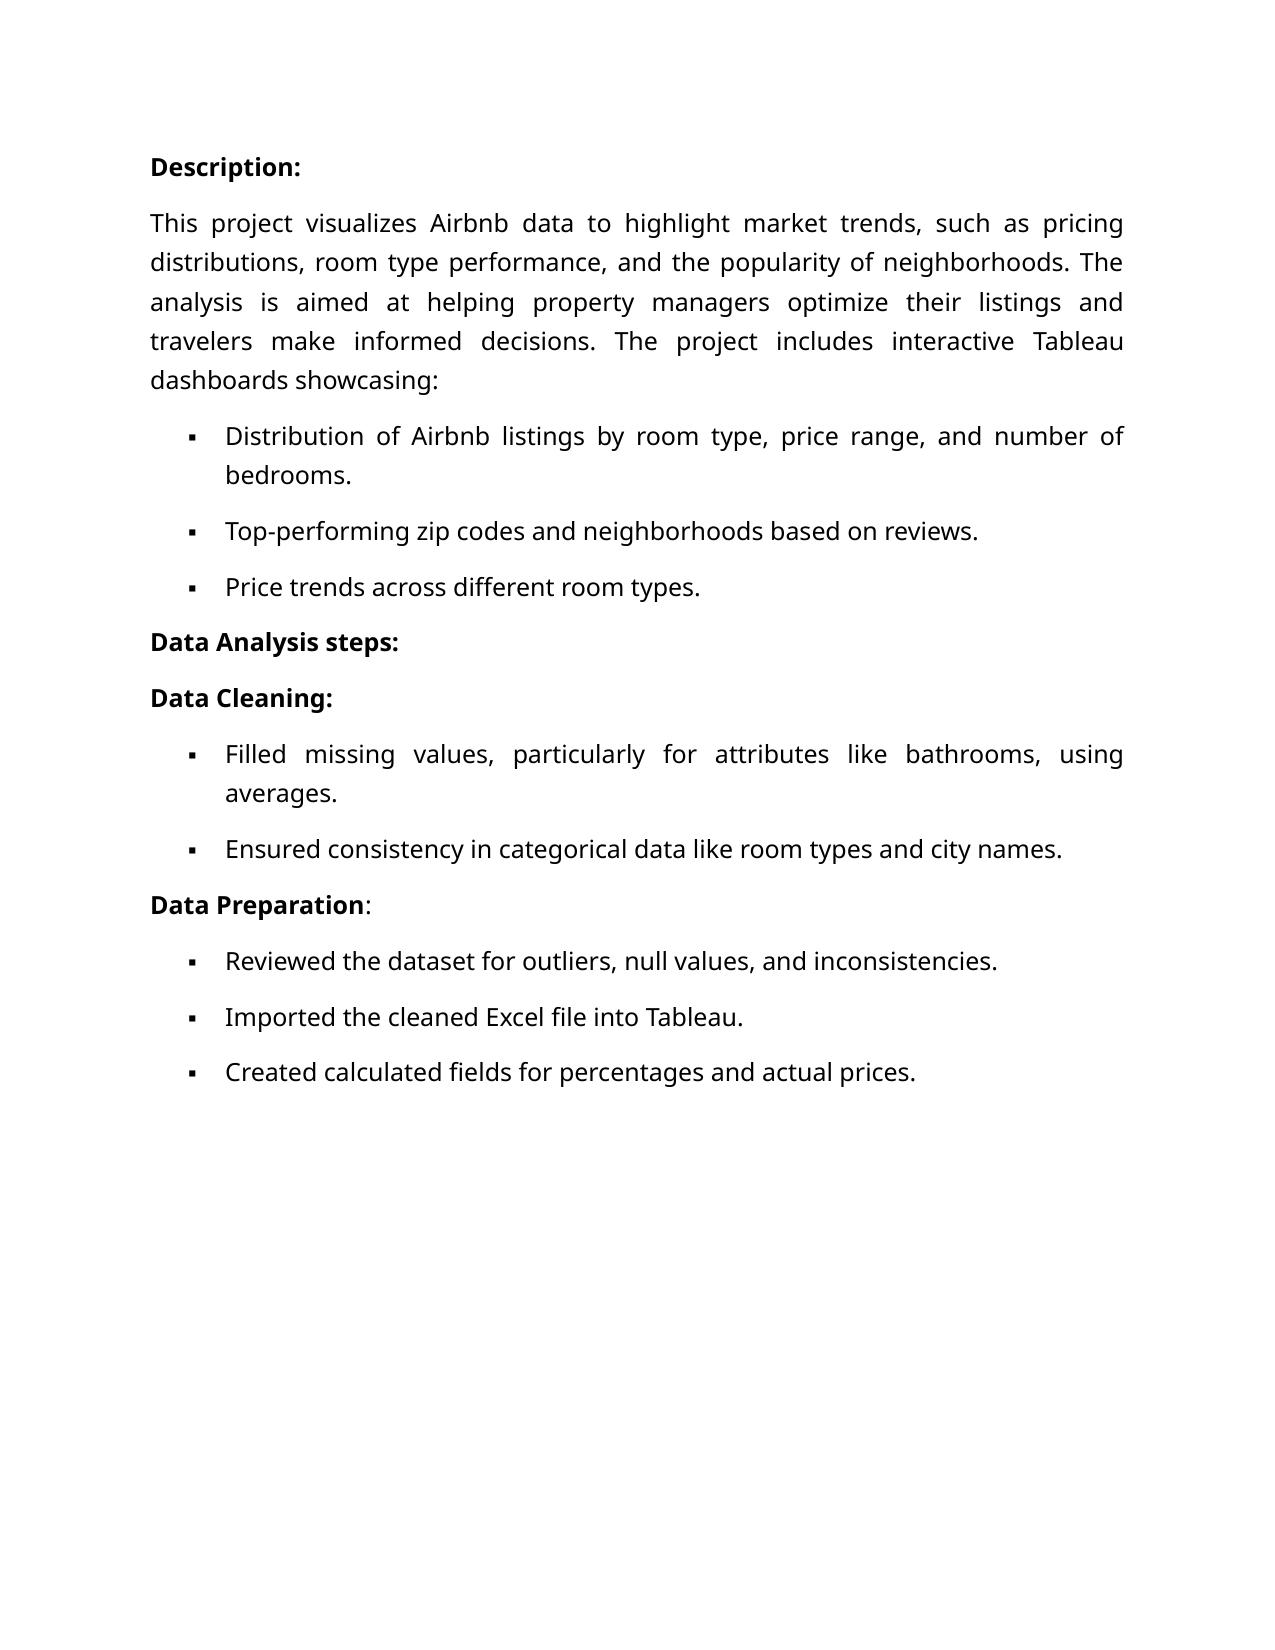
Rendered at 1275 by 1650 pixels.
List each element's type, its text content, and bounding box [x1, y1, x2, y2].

text Data Analysis steps: [150, 625, 1125, 659]
list Top-performing zip codes and neighborhoods based on reviews. [187, 513, 1125, 547]
list Distribution of Airbnb listings by room type, price range, and number of bedrooms. [187, 418, 1125, 492]
list Ensured consistency in categorical data like room types and city names. [187, 832, 1125, 866]
text This project visualizes Airbnb data to highlight market trends, such as pricing distributions, room type performance, and the popularity of neighborhoods. The analysis is aimed at helping property managers optimize their listings and travelers make informed decisions. The project includes interactive Tableau dashboards showcasing: [150, 206, 1125, 397]
list Filled missing values, particularly for attributes like bathrooms, using averages. [187, 737, 1125, 810]
text Data Preparation: [150, 887, 1125, 922]
list Reviewed the dataset for outliers, null values, and inconsistencies. [187, 943, 1125, 977]
list Created calculated fields for percentages and actual prices. [187, 1055, 1125, 1089]
text Data Cleaning: [150, 681, 1125, 715]
list Imported the cleaned Excel file into Tableau. [187, 999, 1125, 1033]
text Description: [150, 150, 1125, 184]
list Price trends across different room types. [187, 569, 1125, 603]
